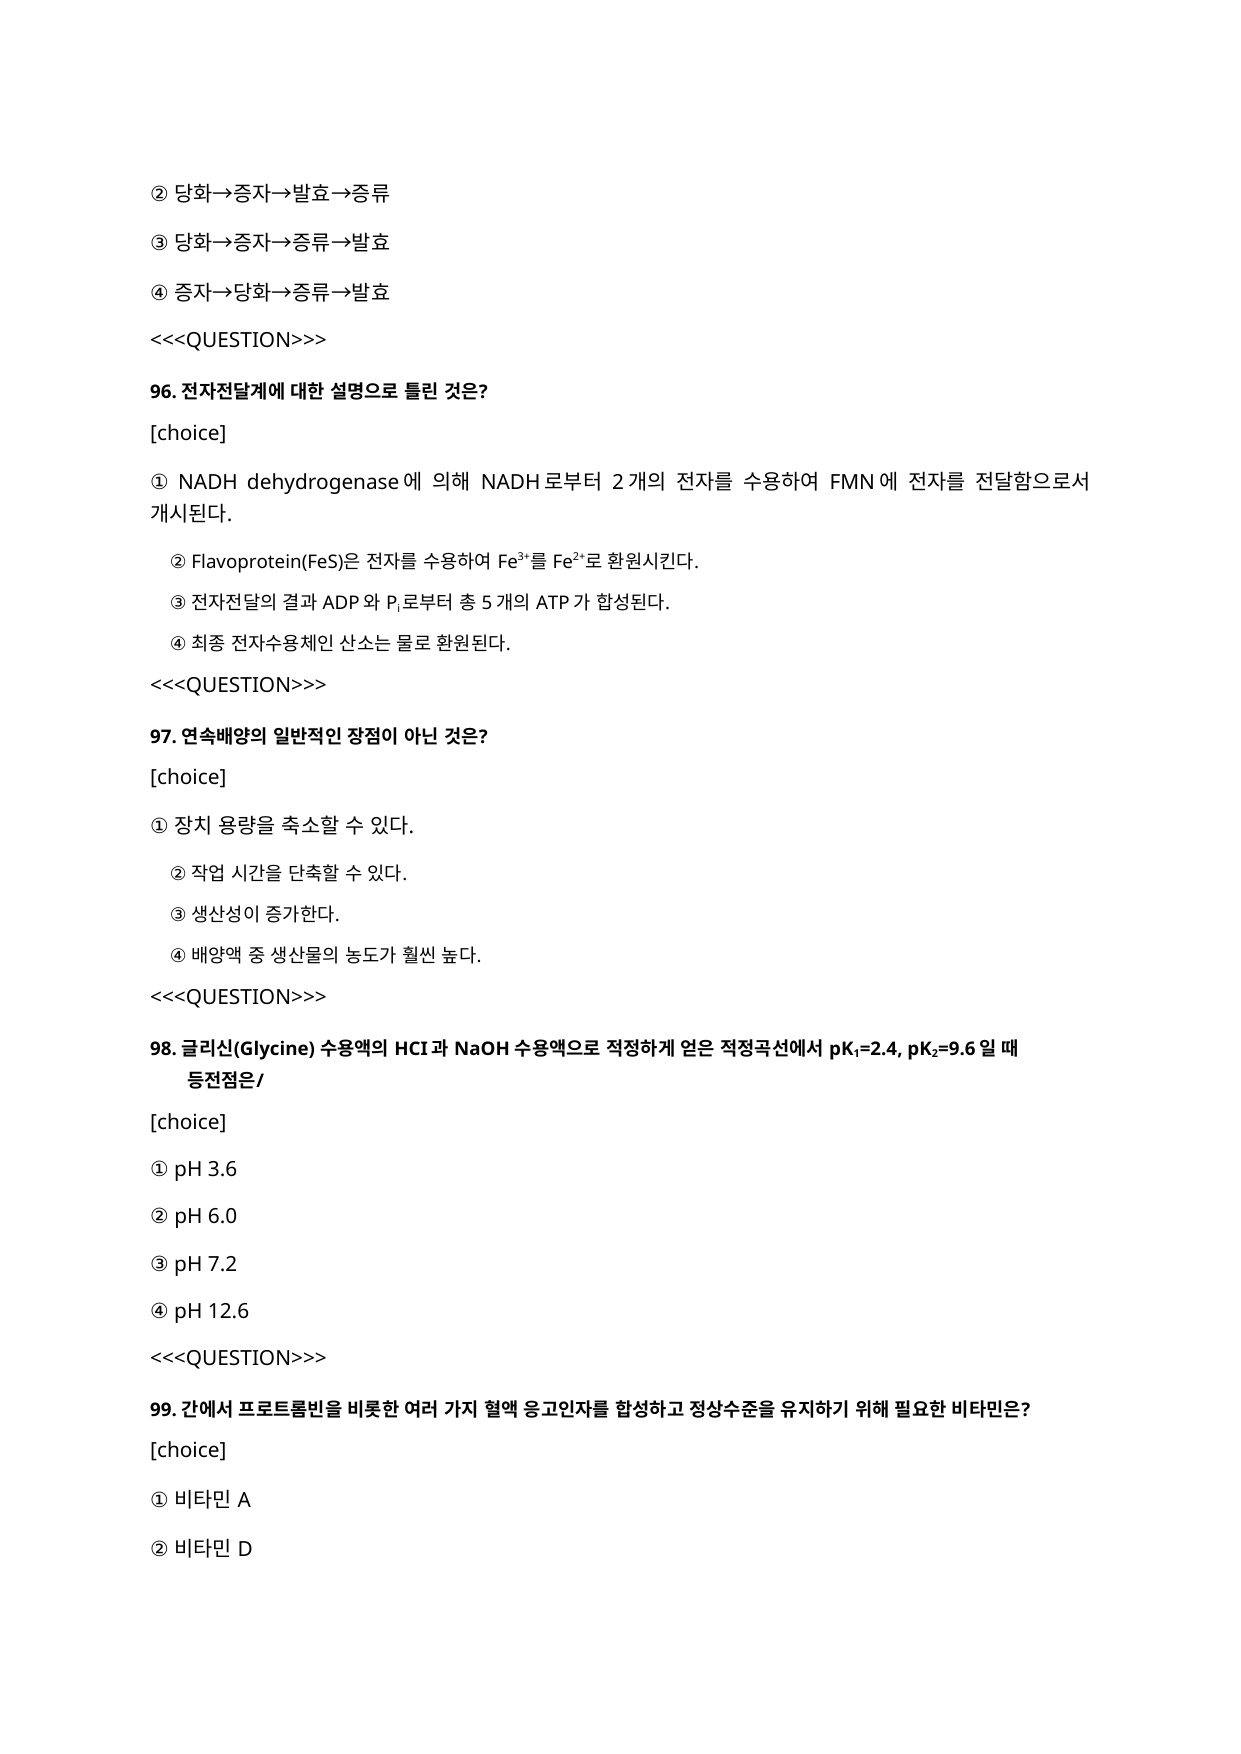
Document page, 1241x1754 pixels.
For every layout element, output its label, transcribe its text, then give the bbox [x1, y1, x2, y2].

text 97. 연속배양의 일반적인 장점이 아닌 것은? [150, 721, 1090, 748]
text ③ 당화→증자→증류→발효 [150, 227, 1090, 257]
text ④ pH 12.6 [150, 1296, 1090, 1324]
text 99. 간에서 프로트롬빈을 비롯한 여러 가지 혈액 응고인자를 합성하고 정상수준을 유지하기 위해 필요한 비타민은? [150, 1395, 1090, 1422]
text ④ 증자→당화→증류→발효 [150, 276, 1090, 306]
text 98. 글리신(Glycine) 수용액의 HCI과 NaOH 수용액으로 적정하게 얻은 적정곡선에서 pK1=2.4, pK2=9.6일 때 등전점은/ [150, 1033, 1090, 1093]
text ② 작업 시간을 단축할 수 있다. [150, 859, 1090, 886]
text ① pH 3.6 [150, 1154, 1090, 1182]
text [choice] [150, 762, 1090, 791]
text ④ 배양액 중 생산물의 농도가 훨씬 높다. [150, 941, 1090, 968]
text <<<QUESTION>>> [150, 982, 1090, 1010]
text [choice] [150, 1107, 1090, 1135]
text ② pH 6.0 [150, 1201, 1090, 1230]
text [choice] [150, 418, 1090, 446]
text <<<QUESTION>>> [150, 1343, 1090, 1372]
text 96. 전자전달계에 대한 설명으로 틀린 것은? [150, 377, 1090, 404]
text ② 비타민 D [150, 1532, 1090, 1563]
text ① 장치 용량을 축소할 수 있다. [150, 809, 1090, 840]
text ③ 생산성이 증가한다. [150, 900, 1090, 927]
text ② Flavoprotein(FeS)은 전자를 수용하여 Fe3+를 Fe2+로 환원시킨다. [150, 547, 1090, 574]
text ③ pH 7.2 [150, 1249, 1090, 1277]
text ① NADH dehydrogenase에 의해 NADH로부터 2개의 전자를 수용하여 FMN에 전자를 전달함으로서 개시된다. [150, 465, 1090, 528]
text ② 당화→증자→발효→증류 [150, 177, 1090, 207]
text ① 비타민 A [150, 1483, 1090, 1513]
text ③ 전자전달의 결과 ADP와 Pi로부터 총 5개의 ATP가 합성된다. [150, 588, 1090, 615]
text [choice] [150, 1436, 1090, 1464]
text <<<QUESTION>>> [150, 670, 1090, 698]
text <<<QUESTION>>> [150, 325, 1090, 354]
text ④ 최종 전자수용체인 산소는 물로 환원된다. [150, 629, 1090, 656]
